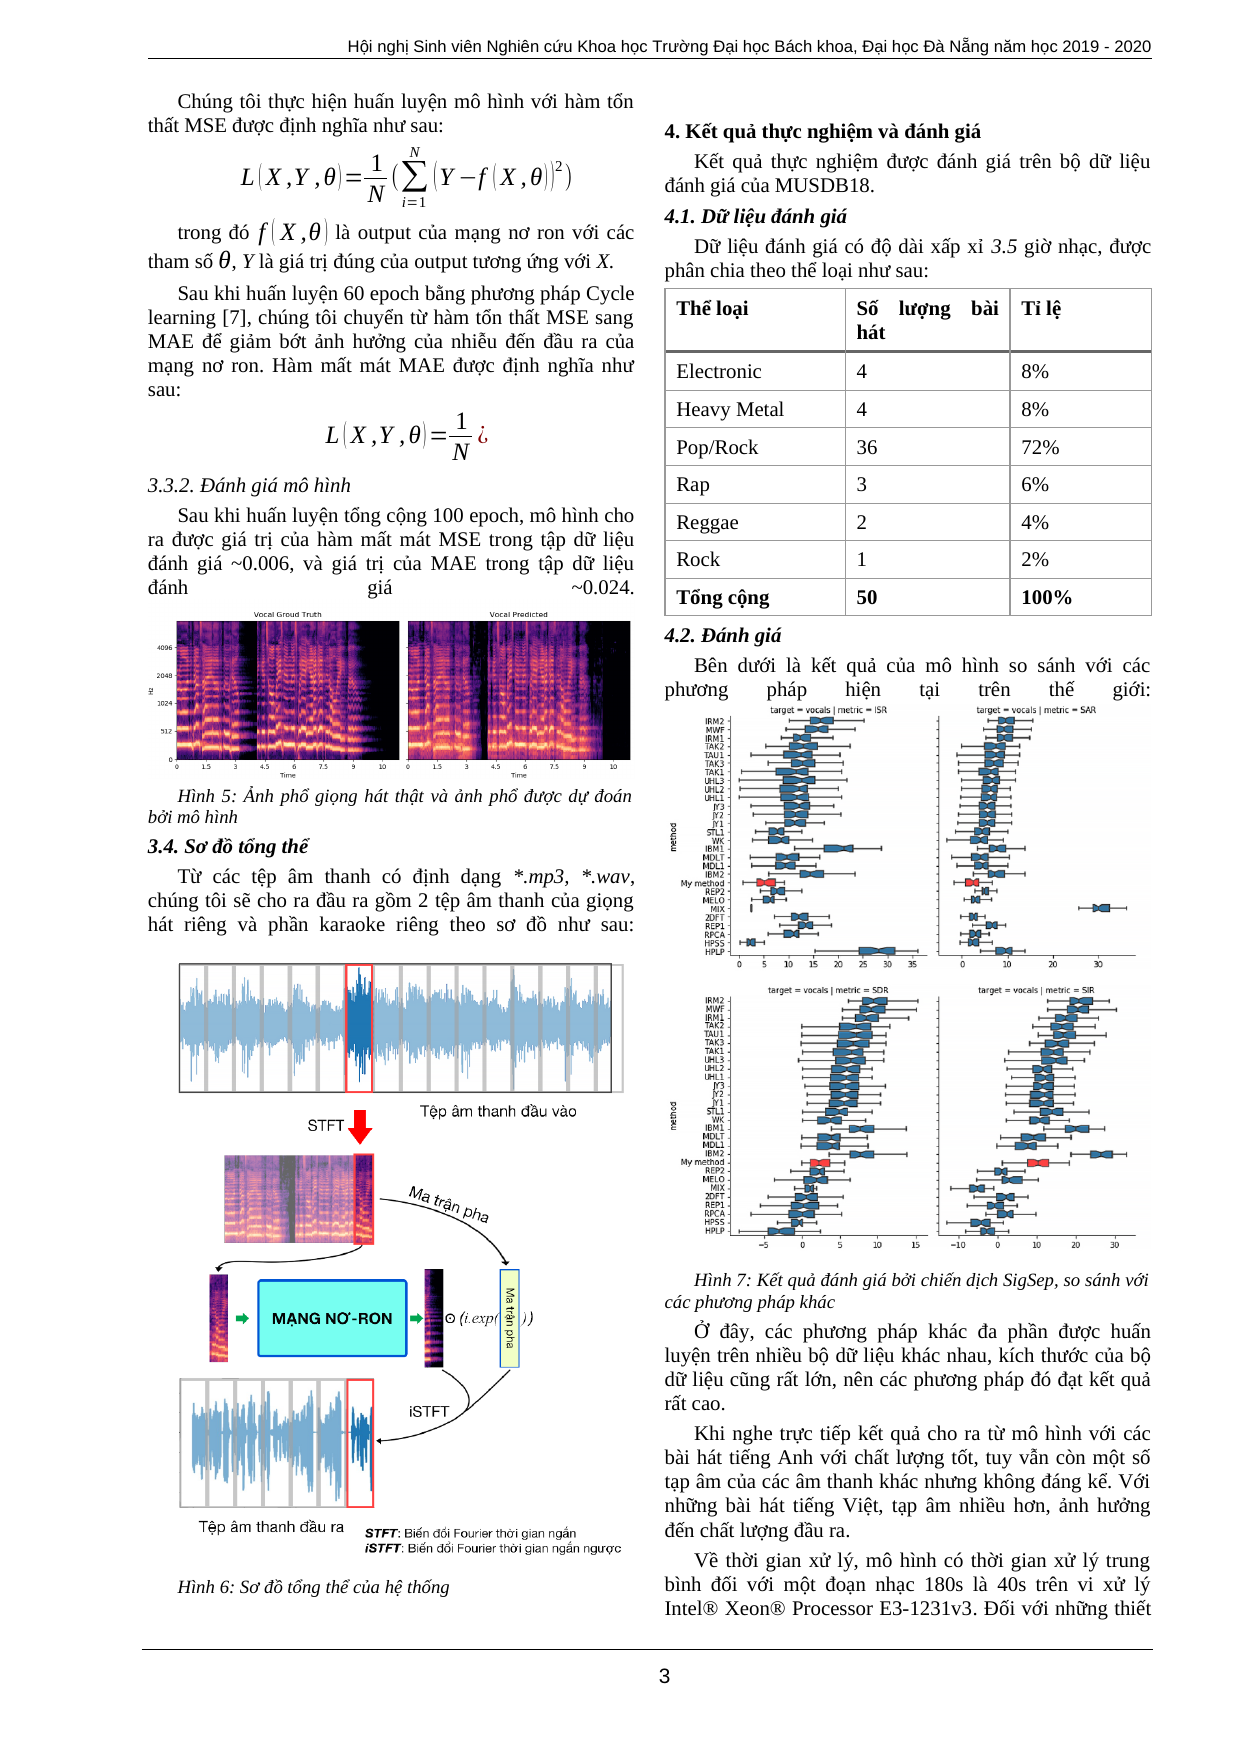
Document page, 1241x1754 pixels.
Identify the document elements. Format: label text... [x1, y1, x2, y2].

text Bên dưới là kết quả của mô hình so sánh với các phương pháp hiện tại trên thế giới: [664, 653, 1152, 701]
text Kết quả thực nghiệm được đánh giá trên bộ dữ liệu đánh giá của MUSDB18. [664, 149, 1152, 197]
table_cell 2 [846, 504, 1009, 540]
table_cell 1 [846, 541, 1009, 578]
subtitle Dữ liệu đánh giá [664, 204, 1152, 228]
subtitle Đánh giá mô hình [148, 473, 635, 497]
table_cell Pop/Rock [666, 428, 845, 465]
picture [664, 701, 1152, 1264]
table_cell 4% [1011, 504, 1151, 540]
table_cell 8% [1011, 391, 1151, 427]
table_cell 50 [846, 579, 1009, 615]
table_cell 2% [1011, 541, 1151, 578]
table_cell Tổng cộng [666, 579, 845, 615]
table_cell Electronic [666, 353, 845, 390]
table_cell 6% [1011, 466, 1151, 502]
text Sau khi huấn luyện tổng cộng 100 epoch, mô hình cho ra được giá trị của hàm mất mát MSE trong tập dữ liệu đánh giá ~0.006, và giá trị của MAE trong tập dữ liệu đánh giá ~0.024. [148, 503, 635, 599]
table_header Tỉ lệ [1011, 289, 1151, 350]
table_cell Heavy Metal [666, 391, 845, 427]
table_cell Rap [666, 466, 845, 502]
text trong đó là output của mạng nơ ron với các tham số , Y là giá trị đúng của output tương ứng với X. [148, 217, 635, 275]
picture [147, 599, 635, 779]
table_header Thể loại [666, 289, 845, 350]
subtitle Sơ đồ tổng thể [148, 834, 635, 858]
subtitle Đánh giá [664, 623, 1152, 647]
table_cell 4 [846, 353, 1009, 390]
text Dữ liệu đánh giá có độ dài xấp xỉ 3.5 giờ nhạc, được phân chia theo thể loại như sau: [664, 234, 1152, 282]
table_cell 72% [1011, 428, 1151, 465]
picture [147, 936, 634, 1570]
table_cell 3 [846, 466, 1009, 502]
table_cell 4 [846, 391, 1009, 427]
text Khi nghe trực tiếp kết quả cho ra từ mô hình với các bài hát tiếng Anh với chất lượng tốt, tuy vẫn còn một số tạp âm của các âm thanh khác nhưng không đáng kể. Với những bài hát tiếng Việt, tạp âm nhiều hơn, ảnh hưởng đến chất lượng đầu ra. [664, 1421, 1152, 1542]
table_cell 100% [1011, 579, 1151, 615]
text Chúng tôi thực hiện huấn luyện mô hình với hàm tổn thất MSE được định nghĩa như sau: [148, 89, 635, 137]
text Ở đây, các phương pháp khác đa phần được huấn luyện trên nhiều bộ dữ liệu khác nhau, kích thước của bộ dữ liệu cũng rất lớn, nên các phương pháp đó đạt kết quả rất cao. [664, 1319, 1152, 1415]
table_cell 8% [1011, 353, 1151, 390]
table_cell 36 [846, 428, 1009, 465]
table_header Số lượng bài hát [846, 289, 1009, 350]
table_cell Rock [666, 541, 845, 578]
table_cell Reggae [666, 504, 845, 540]
subtitle Kết quả thực nghiệm và đánh giá [664, 119, 1152, 143]
text Sau khi huấn luyện 60 epoch bằng phương pháp Cycle learning [7], chúng tôi chuyển từ hàm tổn thất MSE sang MAE để giảm bớt ảnh hưởng của nhiễu đến đầu ra của mạng nơ ron. Hàm mất mát MAE được định nghĩa như sau: [148, 281, 635, 401]
